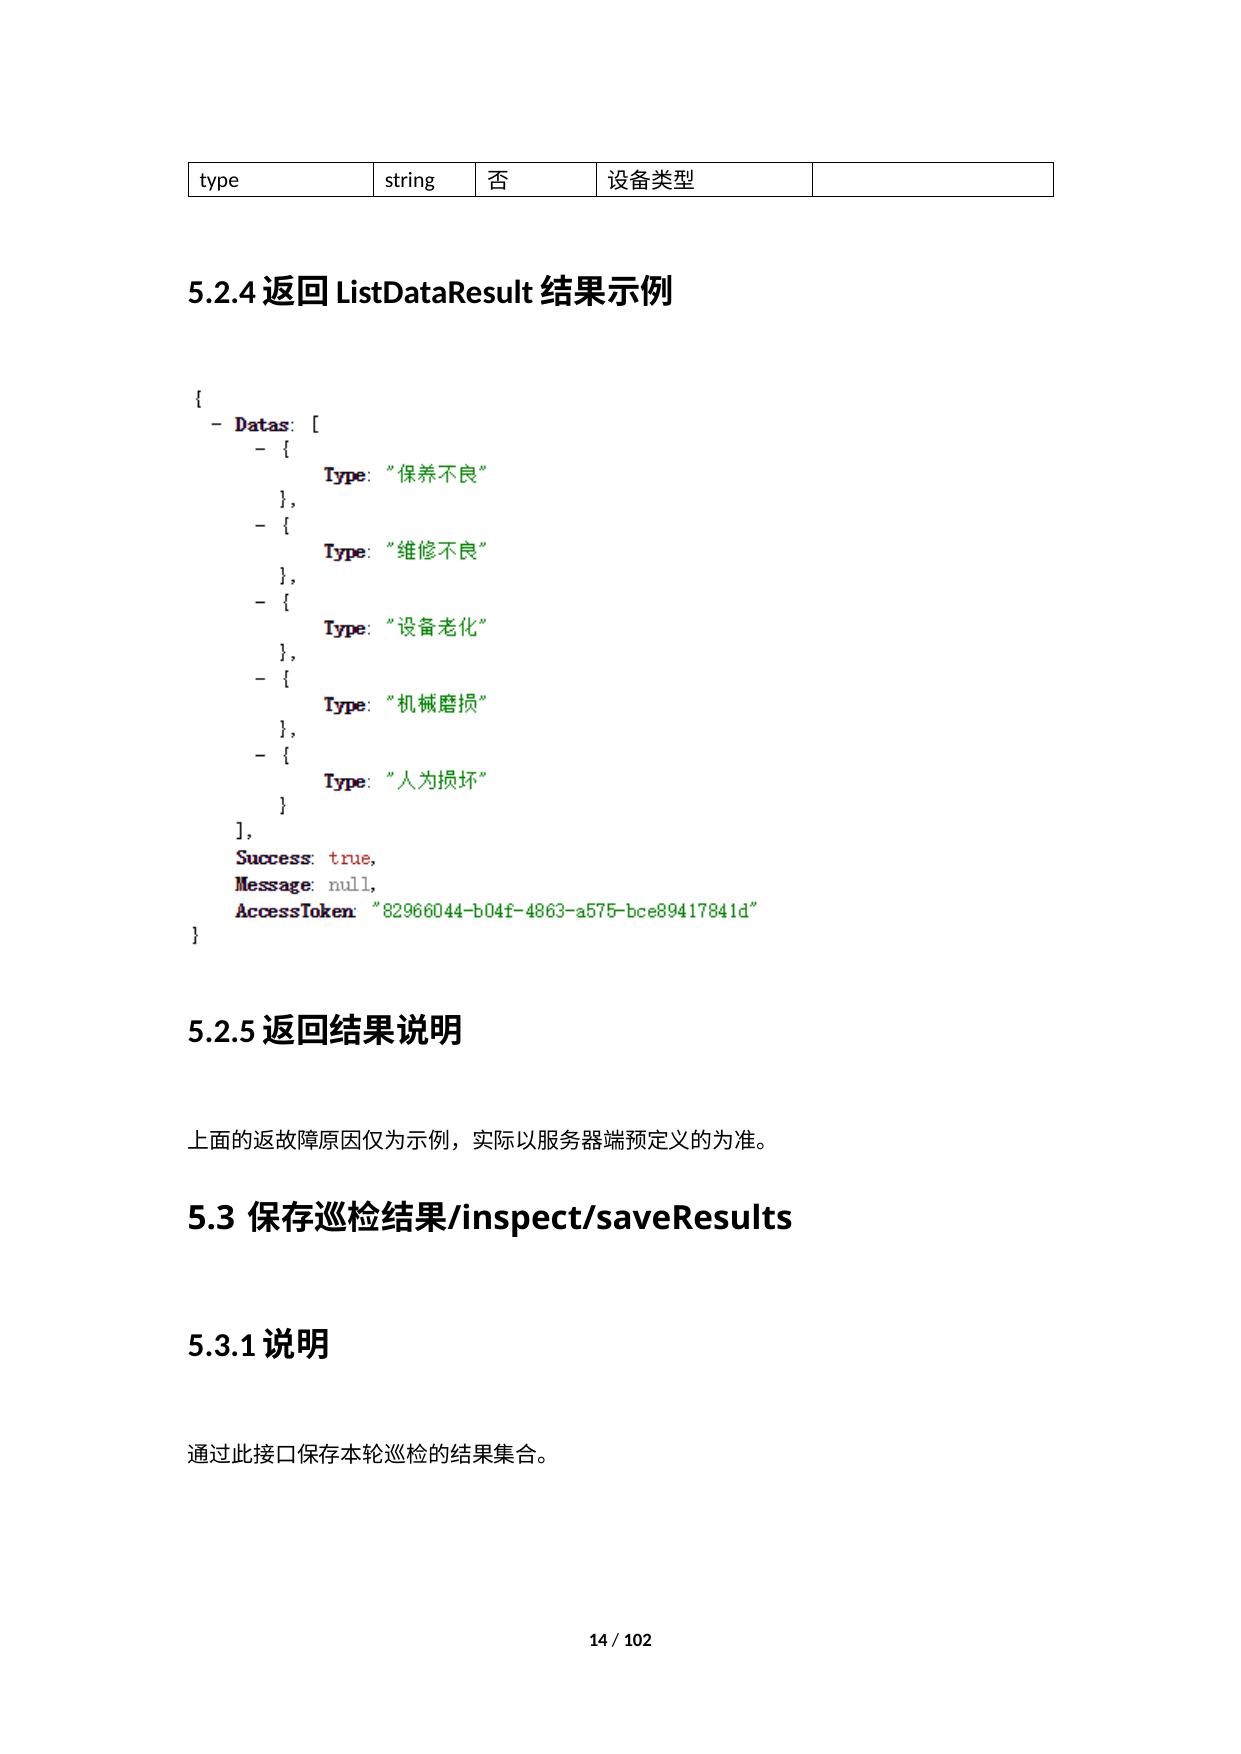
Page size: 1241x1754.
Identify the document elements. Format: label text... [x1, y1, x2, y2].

table_cell 设备类型 [597, 163, 812, 196]
subtitle 返回ListDataResult结果示例 [187, 256, 1053, 321]
text 上面的返故障原因仅为示例，实际以服务器端预定义的为准。 [187, 1123, 1053, 1155]
text 通过此接口保存本轮巡检的结果集合。 [187, 1437, 1053, 1469]
table_cell type [189, 163, 373, 196]
subtitle 返回结果说明 [187, 995, 1053, 1060]
picture [187, 383, 780, 949]
subtitle 保存巡检结果/inspect/saveResults [187, 1182, 1053, 1247]
subtitle 说明 [187, 1309, 1053, 1374]
table_cell string [374, 163, 475, 196]
table_cell [813, 163, 1053, 196]
table_cell 否 [476, 163, 596, 196]
